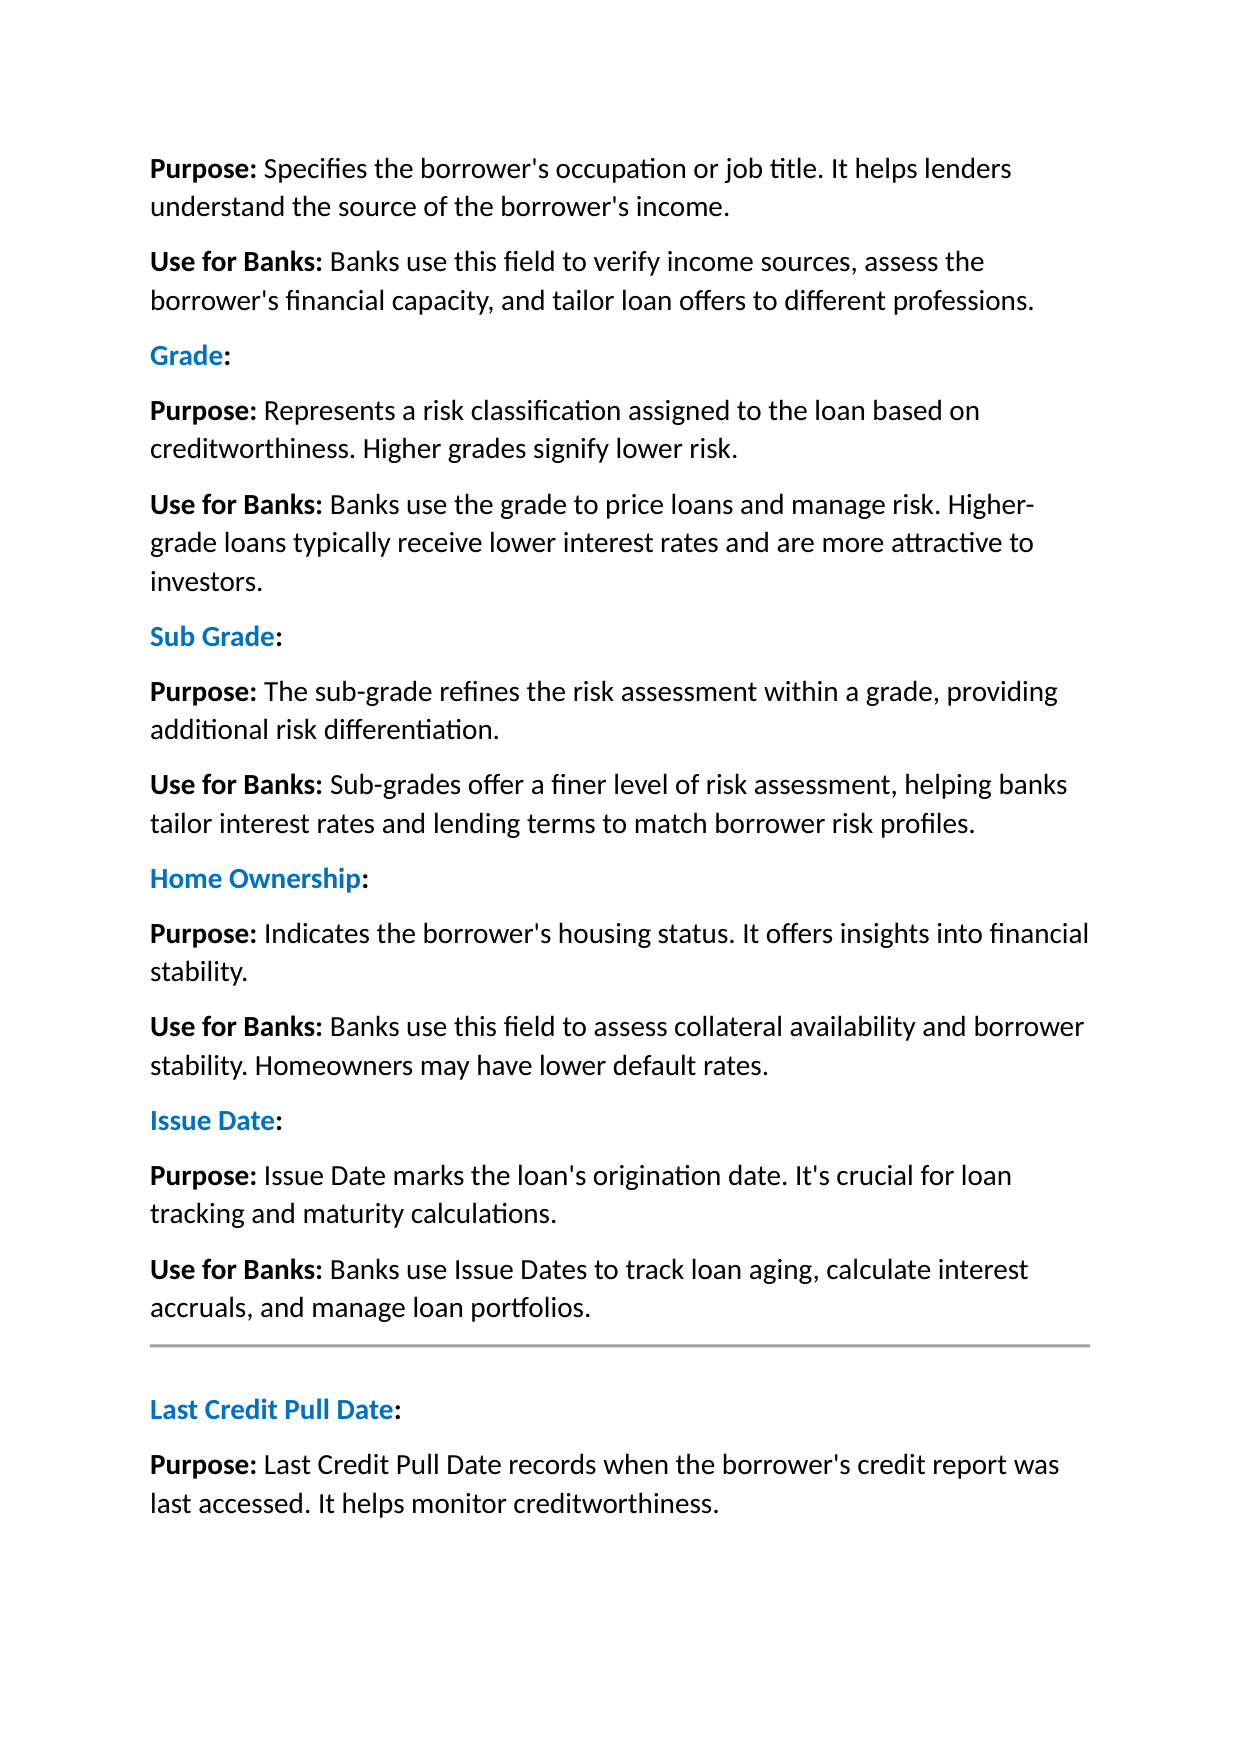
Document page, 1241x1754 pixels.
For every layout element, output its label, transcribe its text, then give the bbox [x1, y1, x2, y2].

text Use for Banks: Banks use the grade to price loans and manage risk. Higher-grade loans typically receive lower interest rates and are more attractive to investors. [150, 486, 1090, 598]
text Use for Banks: Banks use this field to verify income sources, assess the borrower's financial capacity, and tailor loan offers to different professions. [150, 243, 1090, 318]
text Last Credit Pull Date: [150, 1391, 1090, 1427]
text Issue Date: [150, 1102, 1090, 1138]
text Use for Banks: Sub-grades offer a finer level of risk assessment, helping banks tailor interest rates and lending terms to match borrower risk profiles. [150, 766, 1090, 840]
text Purpose: Indicates the borrower's housing status. It offers insights into financial stability. [150, 915, 1090, 989]
text Use for Banks: Banks use Issue Dates to track loan aging, calculate interest accruals, and manage loan portfolios. [150, 1251, 1090, 1325]
text Purpose: Represents a risk classification assigned to the loan based on creditworthiness. Higher grades signify lower risk. [150, 392, 1090, 466]
text Use for Banks: Banks use this field to assess collateral availability and borrower stability. Homeowners may have lower default rates. [150, 1008, 1090, 1083]
text Home Ownership: [150, 860, 1090, 896]
text Grade: [150, 337, 1090, 373]
text Purpose: Last Credit Pull Date records when the borrower's credit report was last accessed. It helps monitor creditworthiness. [150, 1446, 1090, 1520]
text Purpose: Specifies the borrower's occupation or job title. It helps lenders understand the source of the borrower's income. [150, 150, 1090, 224]
text Sub Grade: [150, 618, 1090, 653]
text Purpose: The sub-grade refines the risk assessment within a grade, providing additional risk differentiation. [150, 673, 1090, 747]
text Purpose: Issue Date marks the loan's origination date. It's crucial for loan tracking and maturity calculations. [150, 1157, 1090, 1231]
